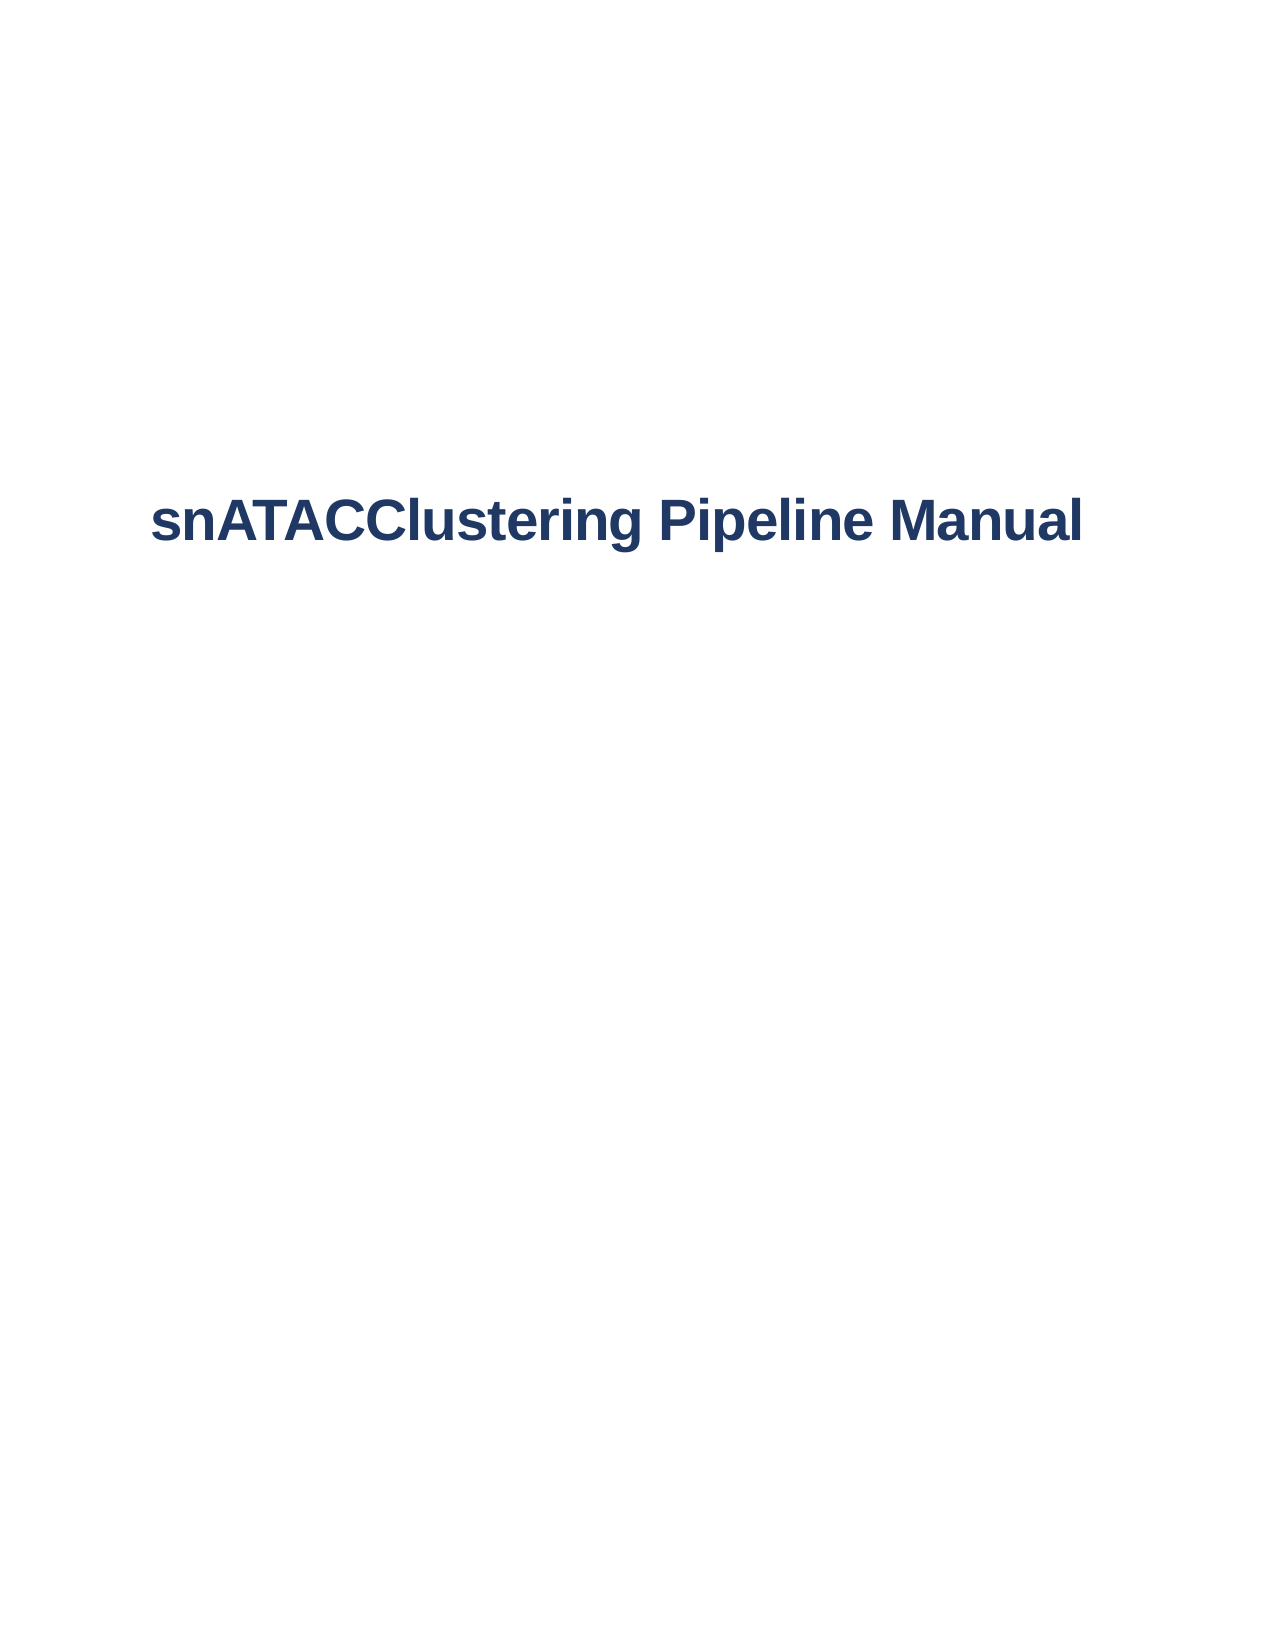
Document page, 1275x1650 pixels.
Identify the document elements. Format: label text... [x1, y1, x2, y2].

title snATACClustering Pipeline Manual [150, 485, 1125, 552]
